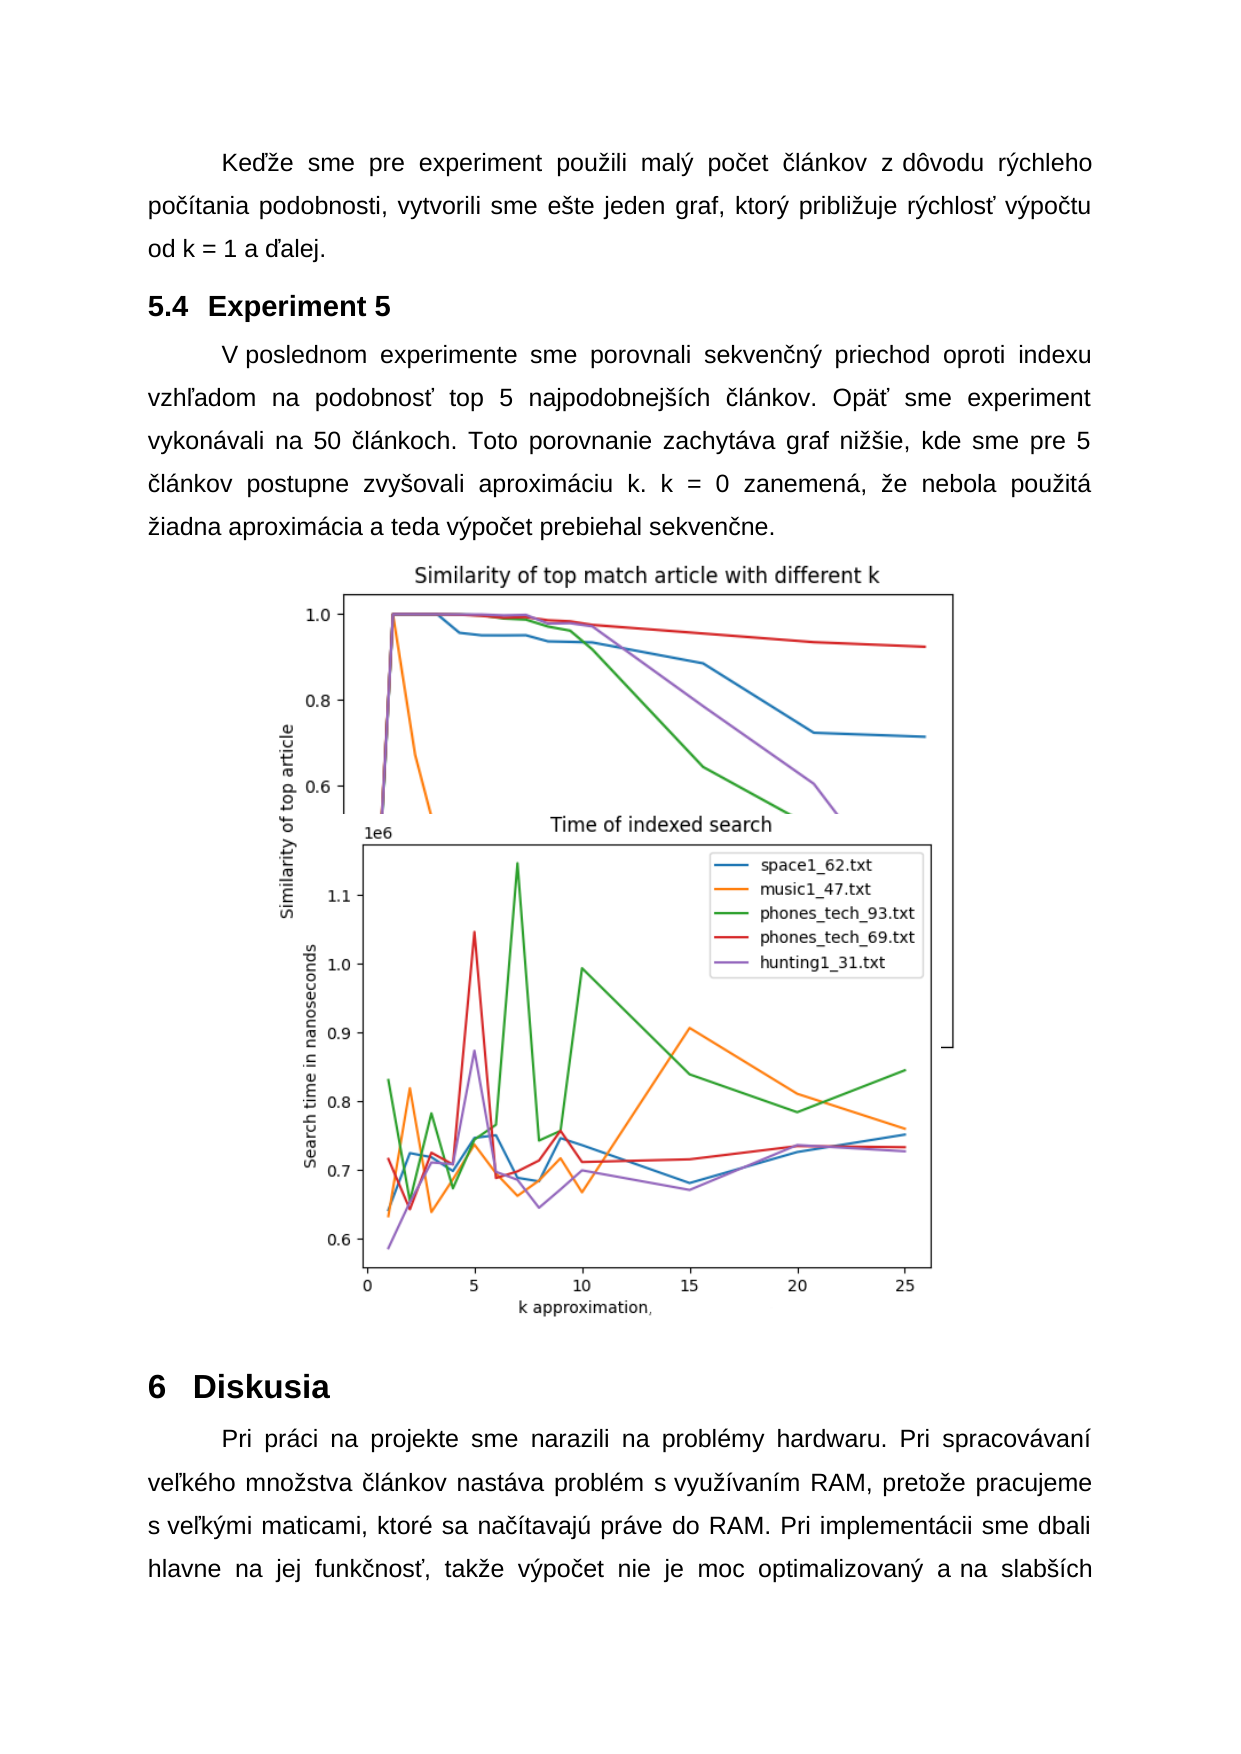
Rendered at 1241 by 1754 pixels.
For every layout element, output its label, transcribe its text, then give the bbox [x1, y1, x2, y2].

text V poslednom experimente sme porovnali sekvenčný priechod oproti indexu vzhľadom na podobnosť top 5 najpodobnejších článkov. Opäť sme experiment vykonávali na 50 článkoch. Toto porovnanie zachytáva graf nižšie, kde sme pre 5 článkov postupne zvyšovali aproximáciu k. k = 0 zanemená, že nebola použitá žiadna aproximácia a teda výpočet prebiehal sekvenčne. [148, 340, 1093, 541]
picture [268, 555, 972, 1328]
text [148, 1424, 1093, 1583]
text Keďže sme pre experiment použili malý počet článkov z dôvodu rýchleho počítania podobnosti, vytvorili sme ešte jeden graf, ktorý približuje rýchlosť výpočtu od k = 1 a ďalej. [148, 148, 1093, 263]
subtitle Experiment 5 [148, 289, 1093, 323]
